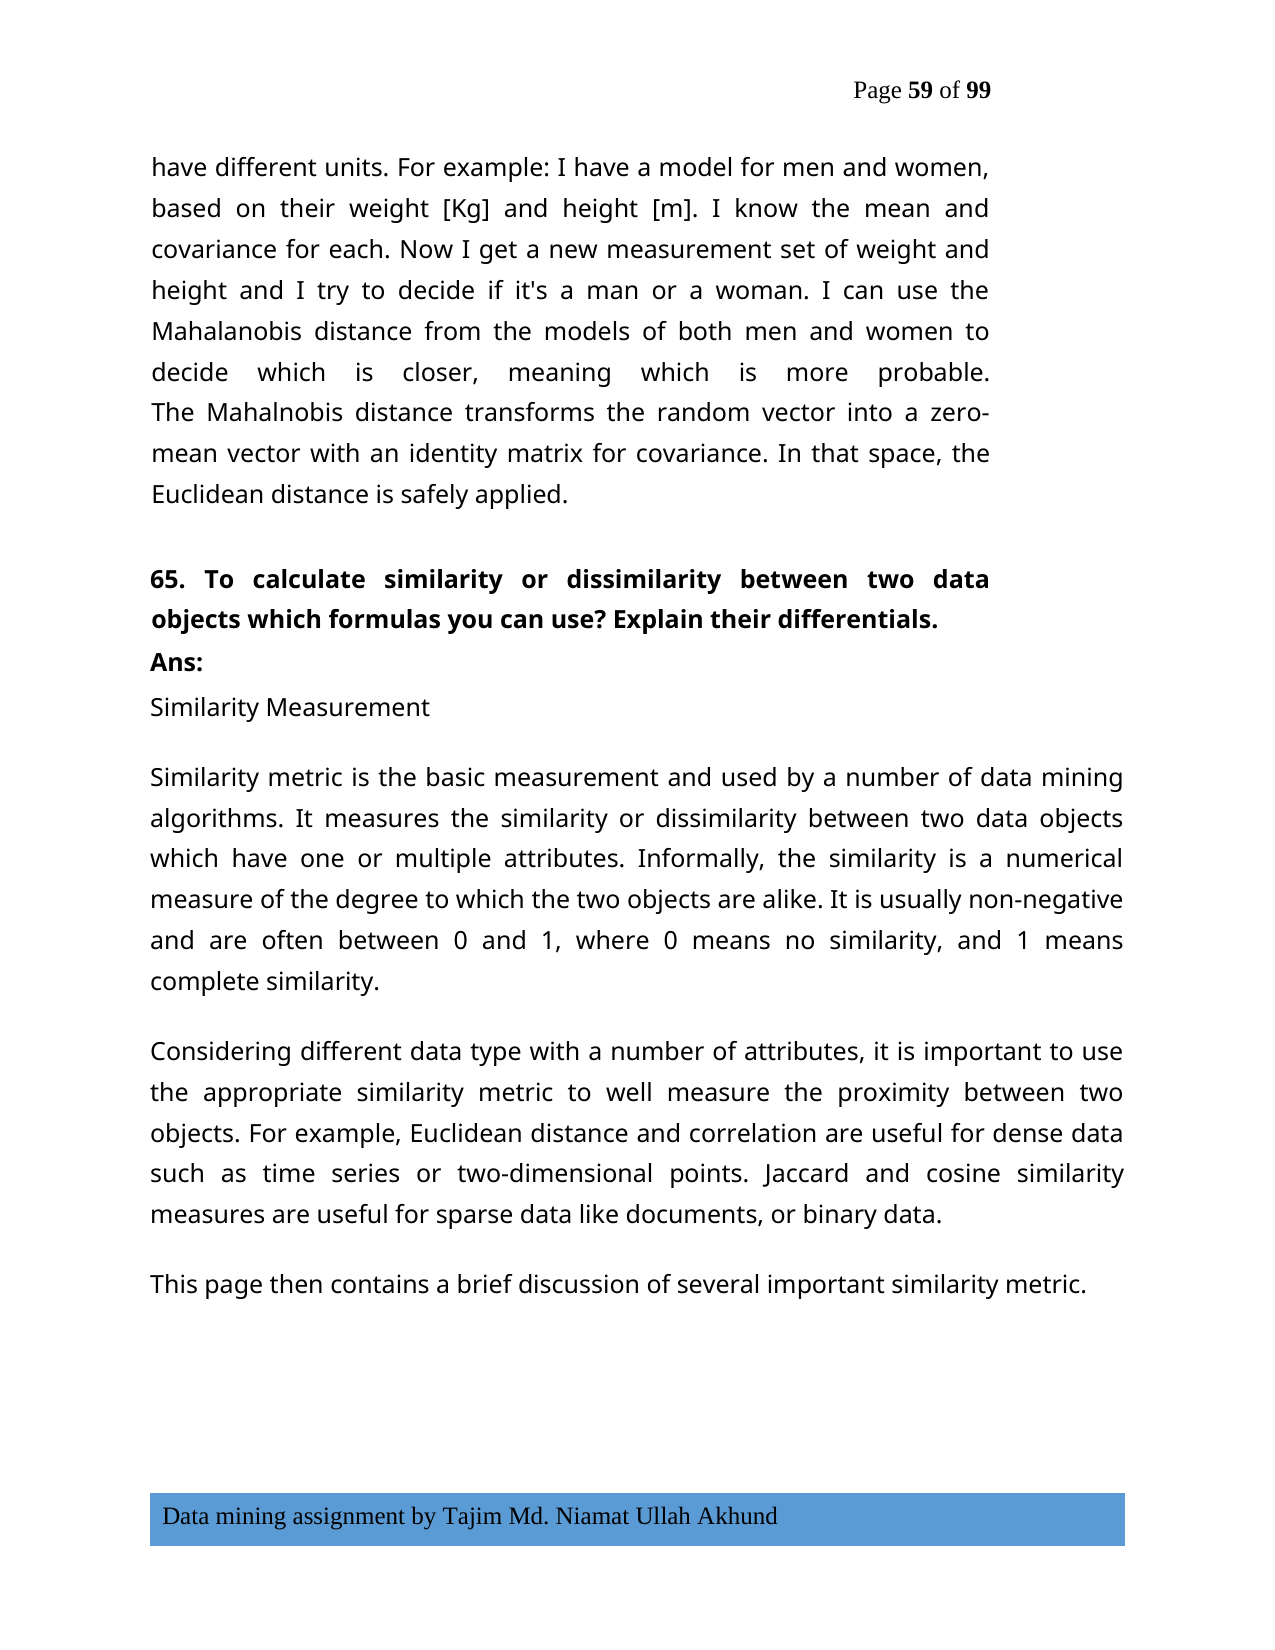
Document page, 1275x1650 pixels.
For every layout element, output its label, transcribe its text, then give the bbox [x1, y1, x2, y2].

text Considering different data type with a number of attributes, it is important to use the appropriate similarity metric to well measure the proximity between two objects. For example, Euclidean distance and correlation are useful for dense data such as time series or two-dimensional points. Jaccard and cosine similarity measures are useful for sparse data like documents, or binary data. [150, 1033, 1125, 1231]
subtitle Similarity Measurement [150, 689, 1125, 723]
text Similarity metric is the basic measurement and used by a number of data mining algorithms. It measures the similarity or dissimilarity between two data objects which have one or multiple attributes. Informally, the similarity is a numerical measure of the degree to which the two objects are alike. It is usually non-negative and are often between 0 and 1, where 0 means no similarity, and 1 means complete similarity. [150, 759, 1125, 998]
text Ans: [150, 644, 991, 678]
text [150, 150, 991, 511]
text 65. To calculate similarity or dissimilarity between two data objects which formulas you can use? Explain their differentials. [150, 561, 991, 636]
text This page then contains a brief discussion of several important similarity metric. [150, 1267, 1125, 1301]
